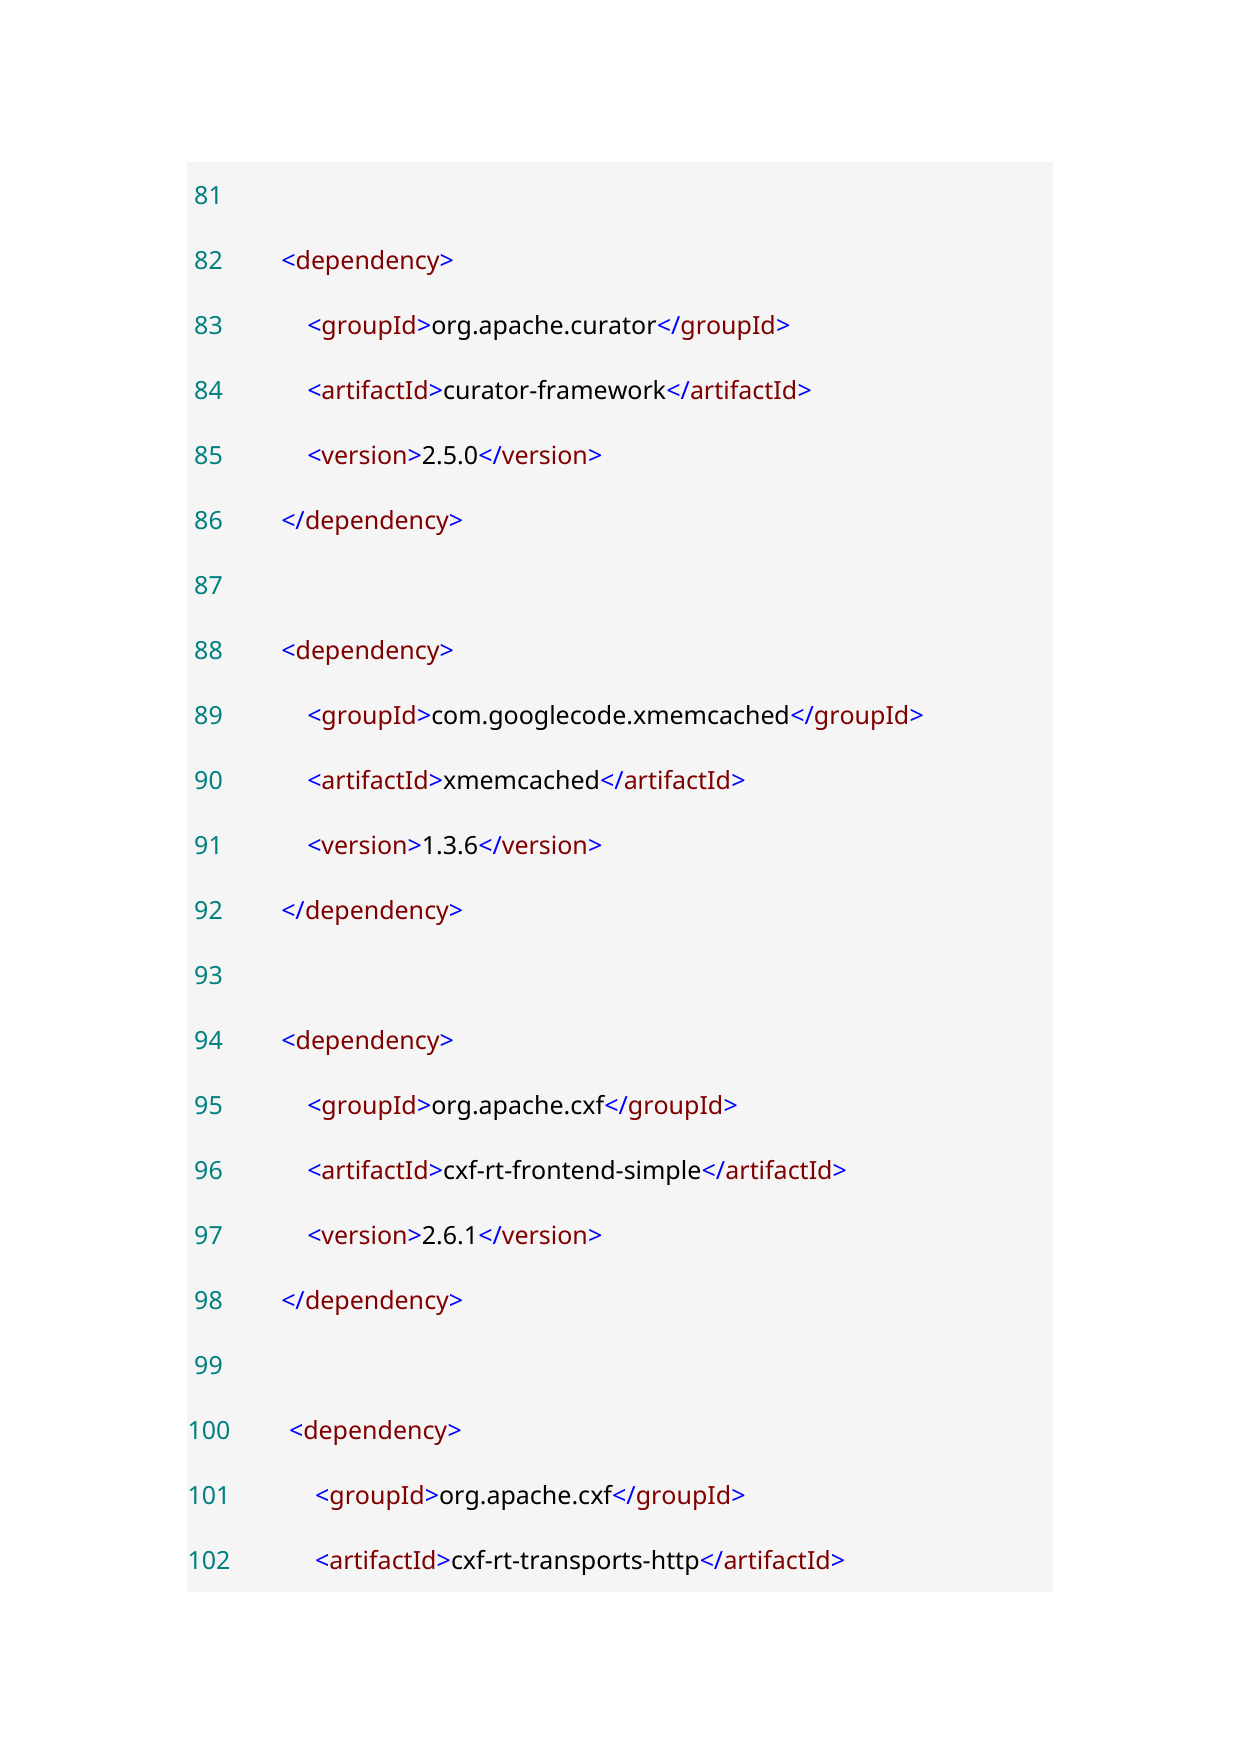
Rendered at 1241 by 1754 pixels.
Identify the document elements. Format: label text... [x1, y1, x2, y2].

text 102 <artifactId>cxf-rt-transports-http</artifactId> [187, 1527, 1053, 1592]
text 87 [187, 552, 1053, 617]
text 96 <artifactId>cxf-rt-frontend-simple</artifactId> [187, 1137, 1053, 1202]
text 91 <version>1.3.6</version> [187, 812, 1053, 877]
text 94 <dependency> [187, 1007, 1053, 1072]
text 101 <groupId>org.apache.cxf</groupId> [187, 1462, 1053, 1527]
text 81 [187, 162, 1053, 227]
text 90 <artifactId>xmemcached</artifactId> [187, 747, 1053, 812]
text 93 [187, 942, 1053, 1007]
text 89 <groupId>com.googlecode.xmemcached</groupId> [187, 682, 1053, 747]
text 83 <groupId>org.apache.curator</groupId> [187, 292, 1053, 357]
text 88 <dependency> [187, 617, 1053, 682]
text 82 <dependency> [187, 227, 1053, 292]
text 84 <artifactId>curator-framework</artifactId> [187, 357, 1053, 422]
text 86 </dependency> [187, 487, 1053, 552]
text 92 </dependency> [187, 877, 1053, 942]
text 85 <version>2.5.0</version> [187, 422, 1053, 487]
text 100 <dependency> [187, 1397, 1053, 1462]
text 98 </dependency> [187, 1267, 1053, 1332]
text 99 [187, 1332, 1053, 1397]
text 95 <groupId>org.apache.cxf</groupId> [187, 1072, 1053, 1137]
text 97 <version>2.6.1</version> [187, 1202, 1053, 1267]
